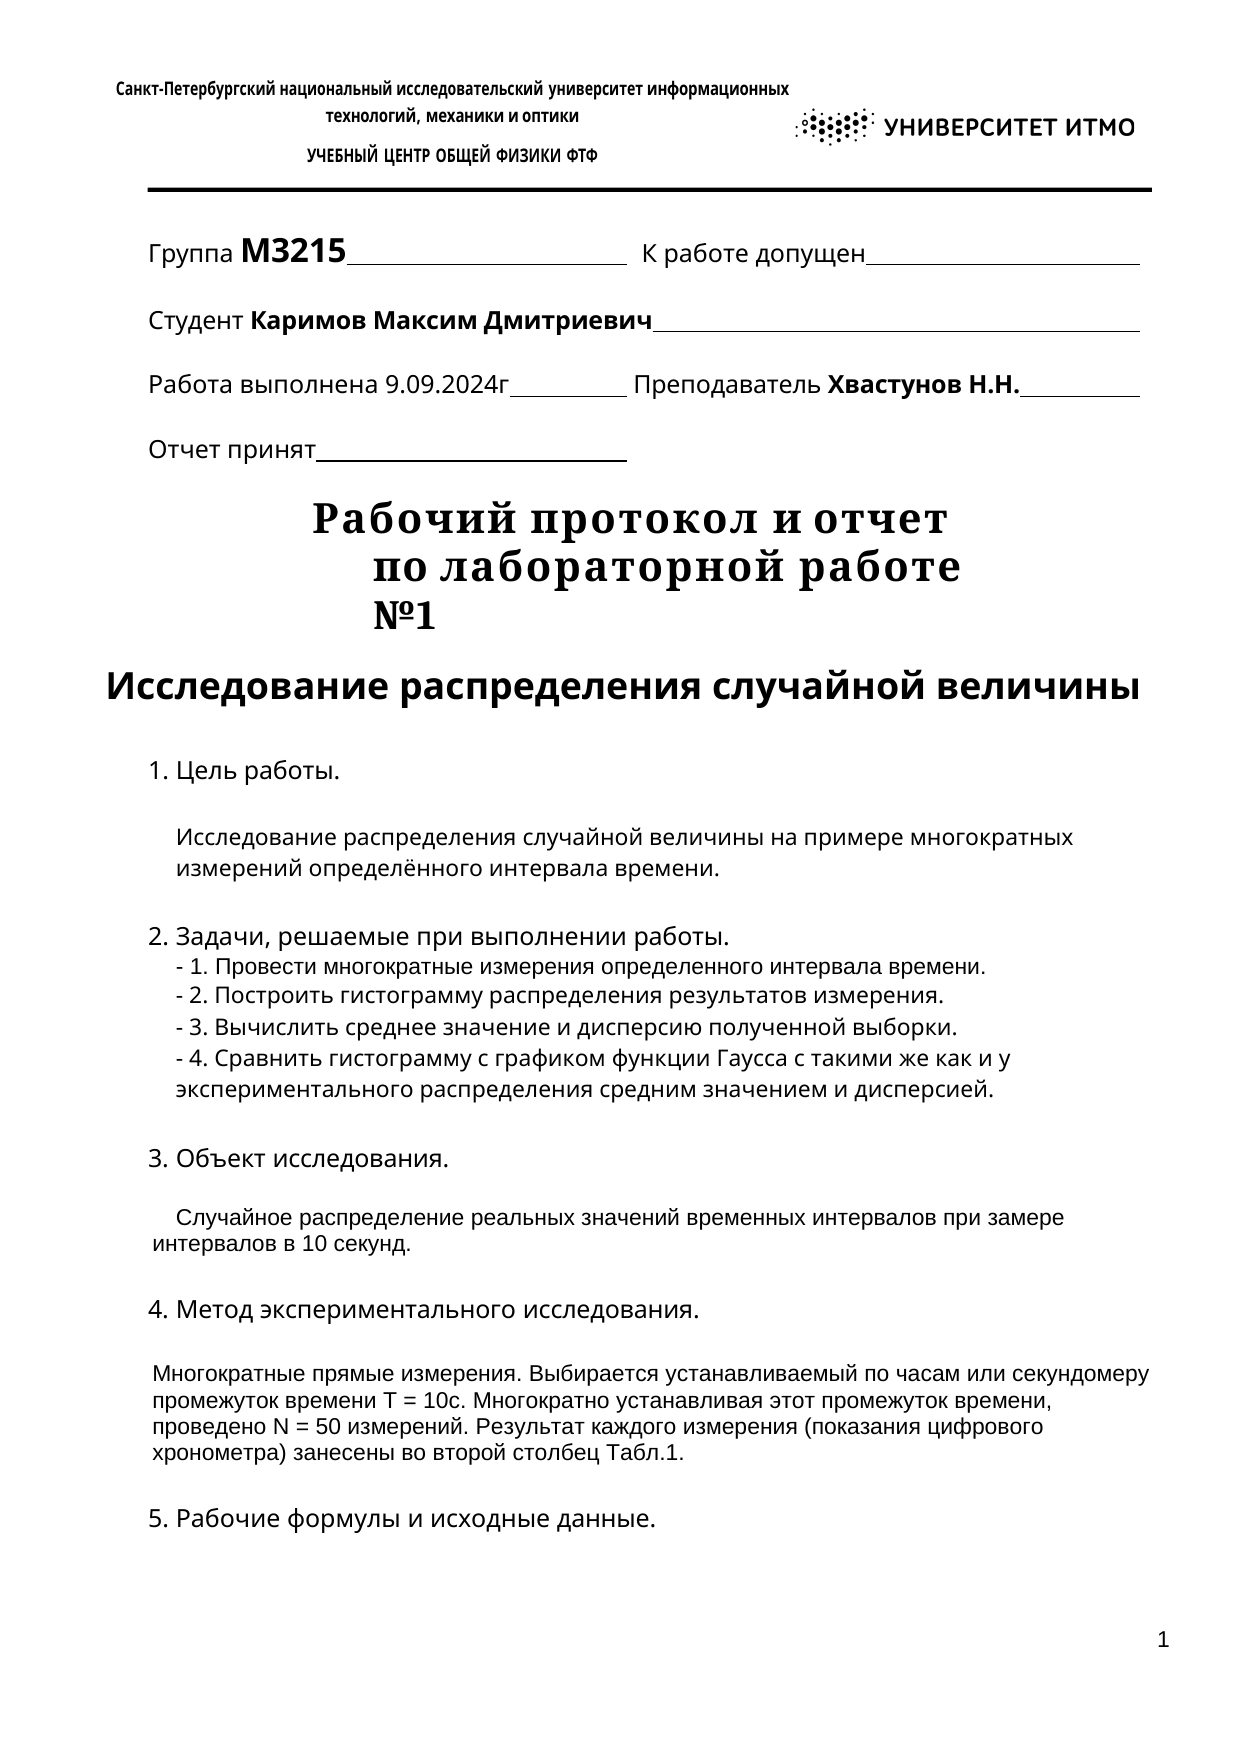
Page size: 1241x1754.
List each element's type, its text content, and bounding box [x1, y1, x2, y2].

list Рабочие формулы и исходные данные. [148, 1501, 1169, 1535]
text - 1. Провести многократные измерения определенного интервала времени. [77, 953, 1169, 979]
list Объект исследования. [148, 1141, 1169, 1175]
list Цель работы. [148, 753, 1169, 787]
list Задачи, решаемые при выполнении работы. [148, 919, 1169, 953]
text Многократные прямые измерения. Выбирается устанавливаемый по часам или секундомеру промежуток времени T = 10с. Многократно устанавливая этот промежуток времени, проведено N = 50 измерений. Результат каждого измерения (показания цифрового хронометра) занесены во второй столбец Табл.1. [152, 1360, 1169, 1466]
list Исследование распределения случайной величины на примере многократных измерений определённого интервала времени. [176, 821, 1169, 883]
list - 2. Построить гистограмму распределения результатов измерения. [176, 979, 1169, 1011]
text УЧЕБНЫЙ ЦЕНТР ОБЩЕЙ ФИЗИКИ ФТФ [92, 142, 813, 167]
text Исследование распределения случайной величины [77, 659, 1169, 710]
text Санкт-Петербургский национальный исследовательский университет информационных технологий, механики и оптики [92, 76, 813, 128]
list Метод экспериментального исследования. [148, 1292, 1169, 1326]
text Группа М3215 К работе допущен Студент Каримов Максим Дмитриевич Работа выполнена 9.09.2024г Преподаватель Хвастунов Н.Н. Отчет принят [148, 226, 1141, 466]
list - 3. Вычислить среднее значение и дисперсию полученной выборки. [176, 1011, 1169, 1042]
list - 4. Сравнить гистограмму с графиком функции Гаусса с такими же как и у экспериментального распределения средним значением и дисперсией. [176, 1042, 1169, 1104]
picture [795, 108, 1135, 146]
title Рабочий протокол и отчет по лабораторной работе №1 [312, 496, 986, 640]
text Случайное распределение реальных значений временных интервалов при замере интервалов в 10 секунд. [152, 1204, 1169, 1257]
